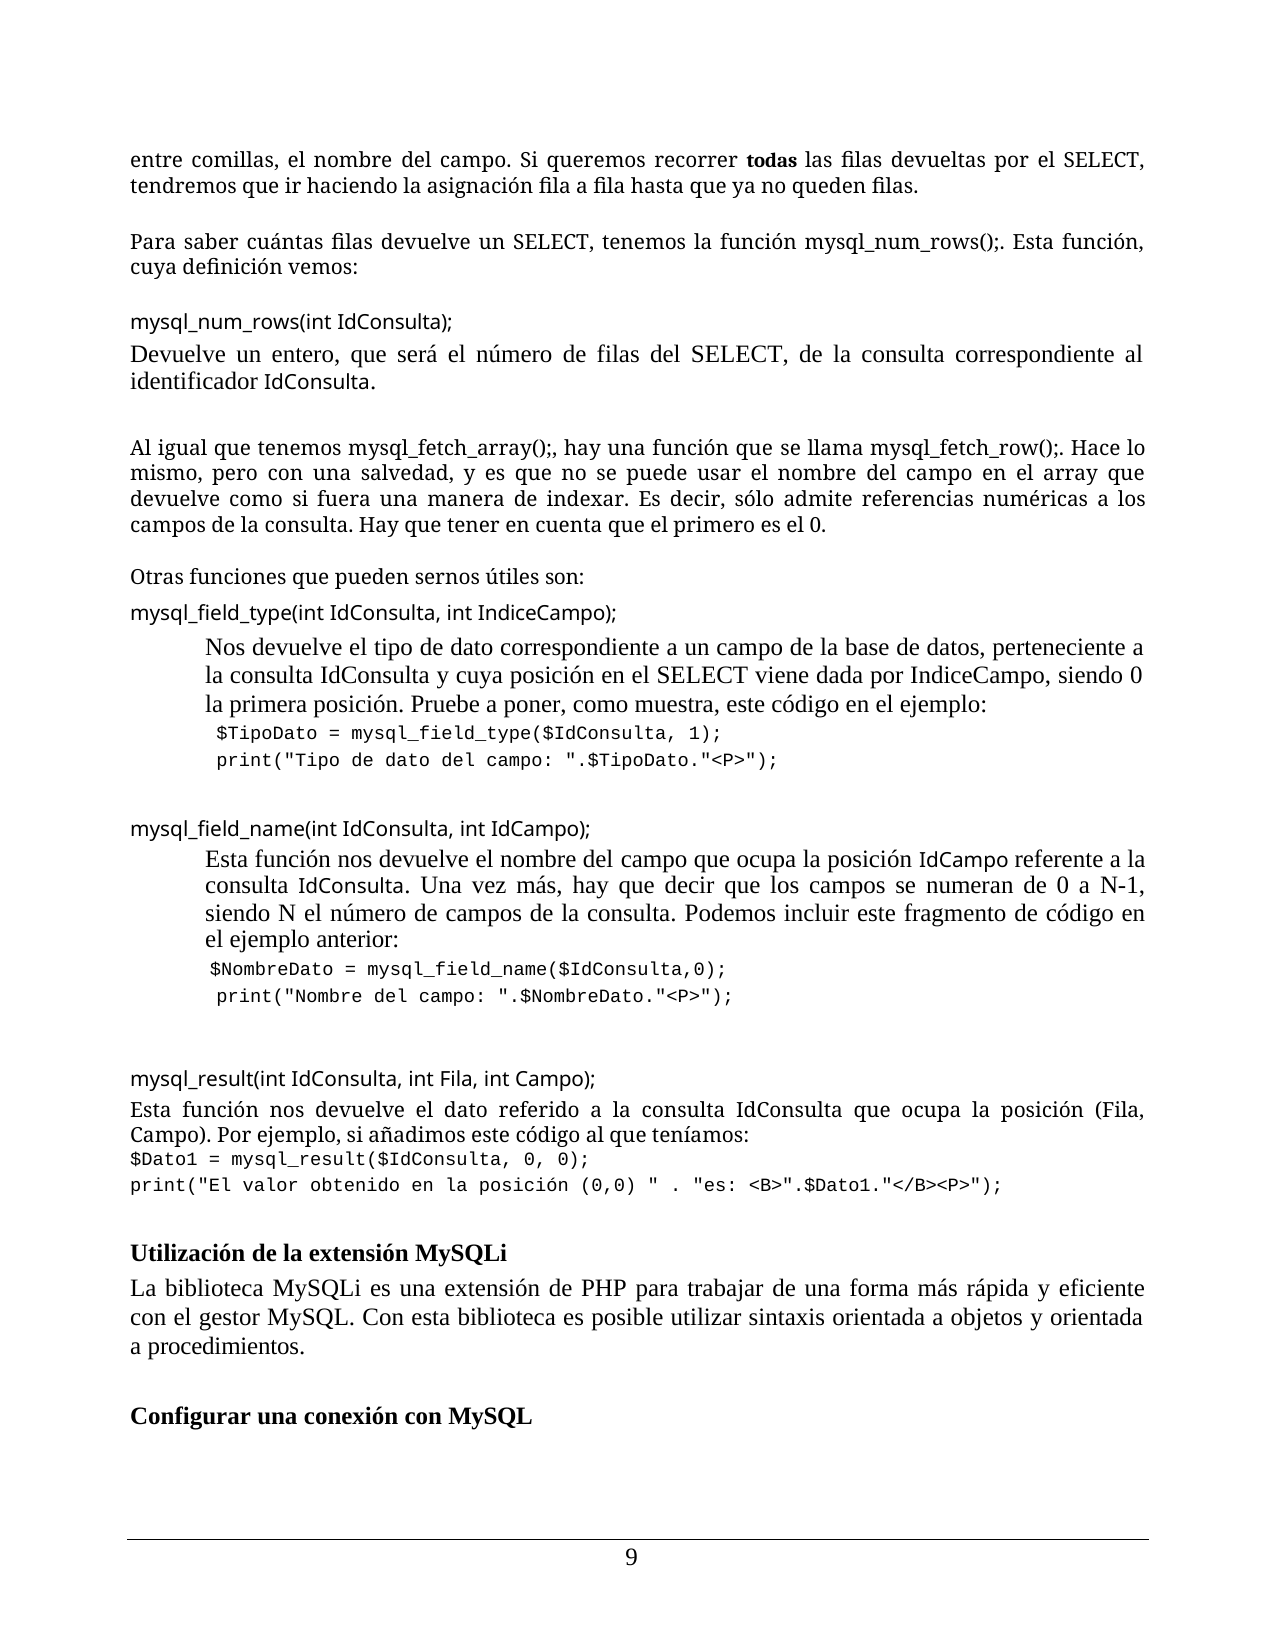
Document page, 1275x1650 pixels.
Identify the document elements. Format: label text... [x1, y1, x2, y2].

text mysql_num_rows(int IdConsulta); [130, 307, 1216, 336]
subtitle Configurar una conexión con MySQL [130, 1401, 1216, 1430]
text La biblioteca MySQLi es una extensión de PHP para trabajar de una forma más rápida y eficiente con el gestor MySQL. Con esta biblioteca es posible utilizar sintaxis orientada a objetos y orientada a procedimientos. [130, 1273, 1145, 1359]
text $NombreDato = mysql_field_name($IdConsulta,0); print("Nombre del campo: ".$NombreDato."<P>"); [209, 960, 870, 1008]
text Esta función nos devuelve el nombre del campo que ocupa la posición IdCampo referente a la consulta IdConsulta. Una vez más, hay que decir que los campos se numeran de 0 a N-1, siendo N el número de campos de la consulta. Podemos incluir este fragmento de código en el ejemplo anterior: [205, 846, 1146, 953]
text mysql_field_type(int IdConsulta, int IndiceCampo); [130, 589, 1216, 628]
text mysql_field_name(int IdConsulta, int IdCampo); [130, 814, 1216, 842]
text mysql_result(int IdConsulta, int Fila, int Campo); [130, 1064, 1216, 1092]
text Otras funciones que pueden sernos útiles son: [130, 563, 1216, 589]
text $TipoDato = mysql_field_type($IdConsulta, 1); print("Tipo de dato del campo: ".$TipoDato."<P>"); [216, 724, 832, 772]
text entre comillas, el nombre del campo. Si queremos recorrer todas las filas devueltas por el SELECT, tendremos que ir haciendo la asignación fila a fila hasta que ya no queden filas. [130, 147, 1145, 199]
text Al igual que tenemos mysql_fetch_array();, hay una función que se llama mysql_fetch_row();. Hace lo mismo, pero con una salvedad, y es que no se puede usar el nombre del campo en el array que devuelve como si fuera una manera de indexar. Es decir, sólo admite referencias numéricas a los campos de la consulta. Hay que tener en cuenta que el primero es el 0. [130, 435, 1146, 538]
text Nos devuelve el tipo de dato correspondiente a un campo de la base de datos, perteneciente a la consulta IdConsulta y cuya posición en el SELECT viene dada por IndiceCampo, siendo 0 la primera posición. Pruebe a poner, como muestra, este código en el ejemplo: [205, 632, 1144, 718]
text Para saber cuántas filas devuelve un SELECT, tenemos la función mysql_num_rows();. Esta función, cuya definición vemos: [130, 229, 1146, 280]
text Devuelve un entero, que será el número de filas del SELECT, de la consulta correspondiente al identificador IdConsulta. [130, 342, 1144, 395]
subtitle Utilización de la extensión MySQLi [130, 1238, 1216, 1267]
text print("El valor obtenido en la posición (0,0) " . "es: <B>".$Dato1."</B><P>"); [130, 1176, 1216, 1197]
text Esta función nos devuelve el dato referido a la consulta IdConsulta que ocupa la posición (Fila, Campo). Por ejemplo, si añadimos este código al que teníamos: [130, 1096, 1146, 1148]
text $Dato1 = mysql_result($IdConsulta, 0, 0); [130, 1148, 1216, 1169]
